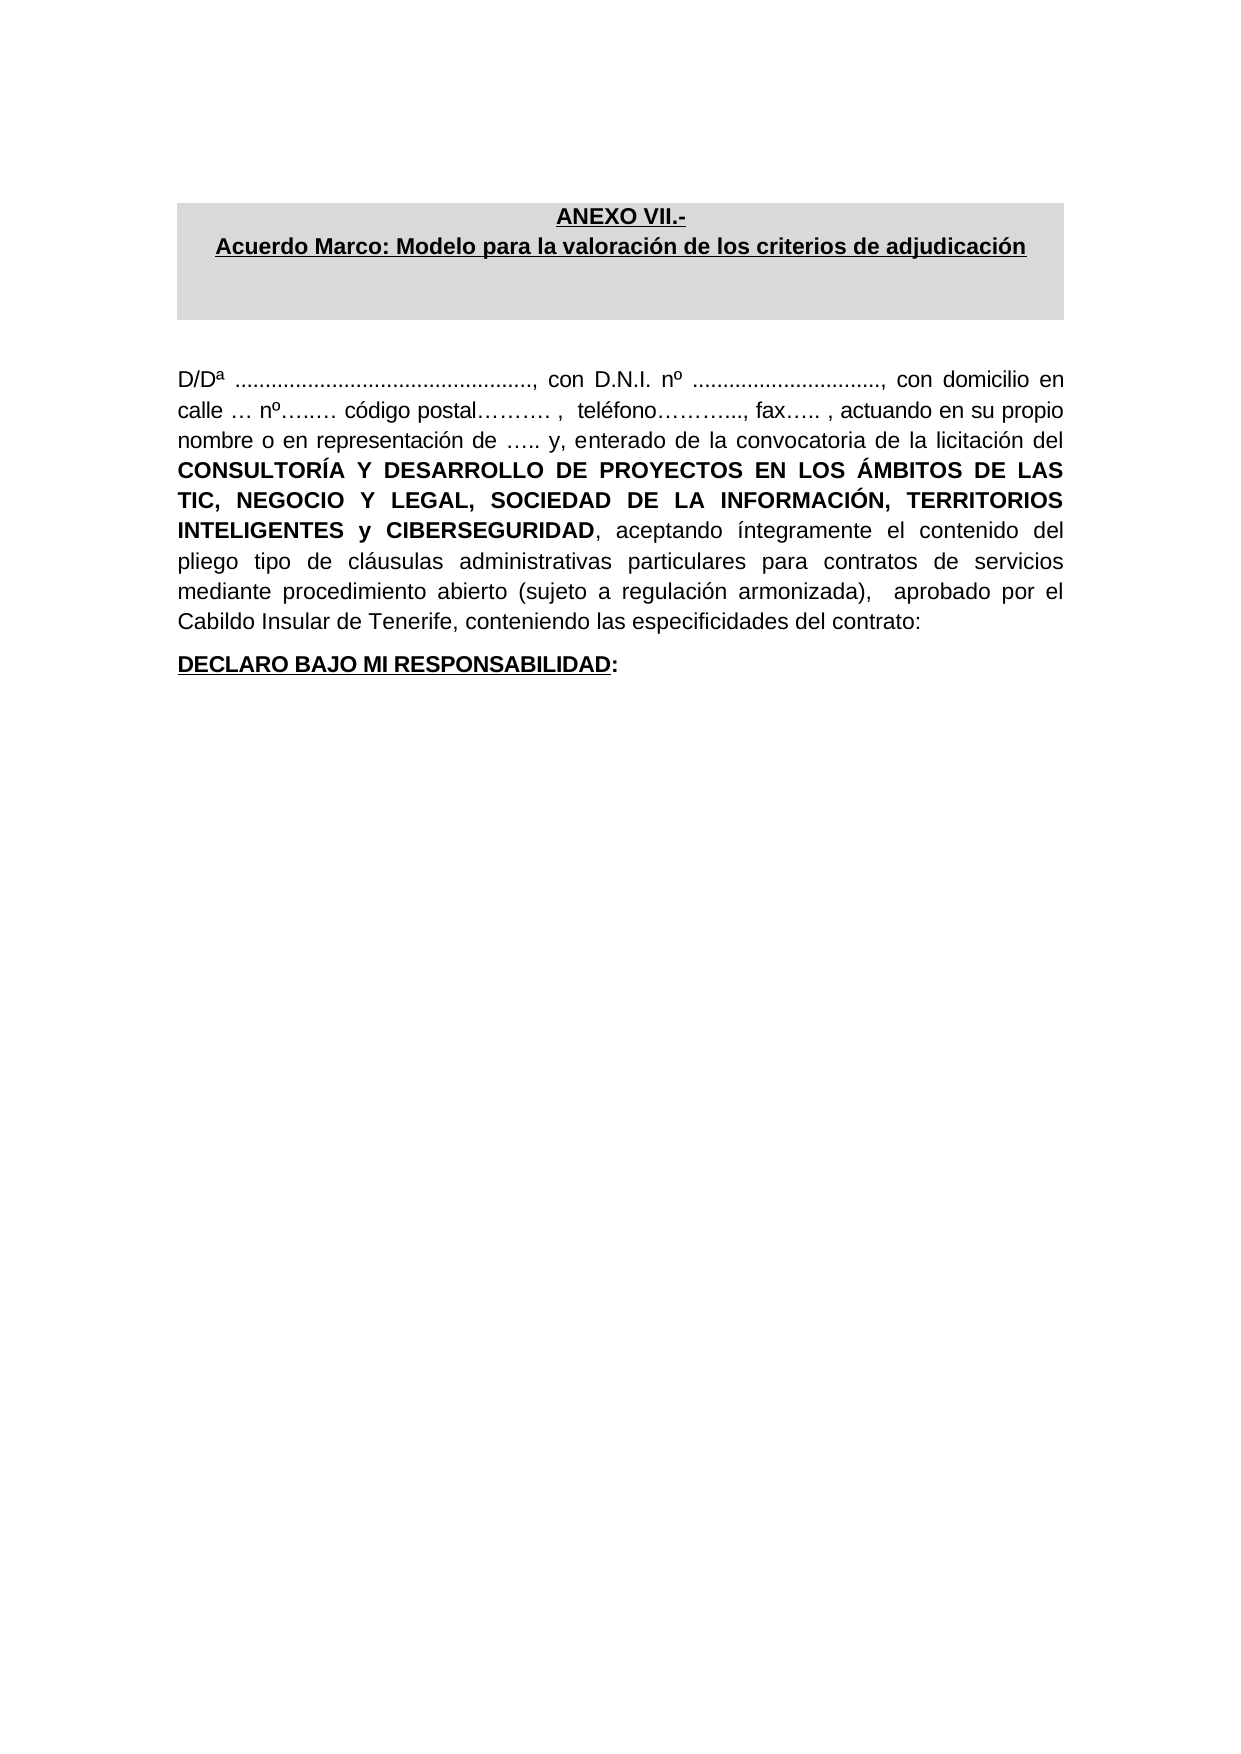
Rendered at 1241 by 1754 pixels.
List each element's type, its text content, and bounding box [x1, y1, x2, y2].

text D/Dª ................................................., con D.N.I. nº ..............................., con domicilio en calle … nº…..… código postal………. , teléfono………..., fax….. , actuando en su propio nombre o en representación de ….. y, enterado de la convocatoria de la licitación del CONSULTORÍA Y DESARROLLO DE PROYECTOS EN LOS ÁMBITOS DE LAS TIC, NEGOCIO Y LEGAL, SOCIEDAD DE LA INFORMACIÓN, TERRITORIOS INTELIGENTES y CIBERSEGURIDAD, aceptando íntegramente el contenido del pliego tipo de cláusulas administrativas particulares para contratos de servicios mediante procedimiento abierto (sujeto a regulación armonizada), aprobado por el Cabildo Insular de Tenerife, conteniendo las especificidades del contrato: [177, 366, 1064, 634]
text ANEXO VII.- [177, 203, 1064, 229]
text DECLARO BAJO MI RESPONSABILIDAD: [177, 651, 1064, 677]
text Acuerdo Marco: Modelo para la valoración de los criterios de adjudicación [177, 233, 1064, 259]
